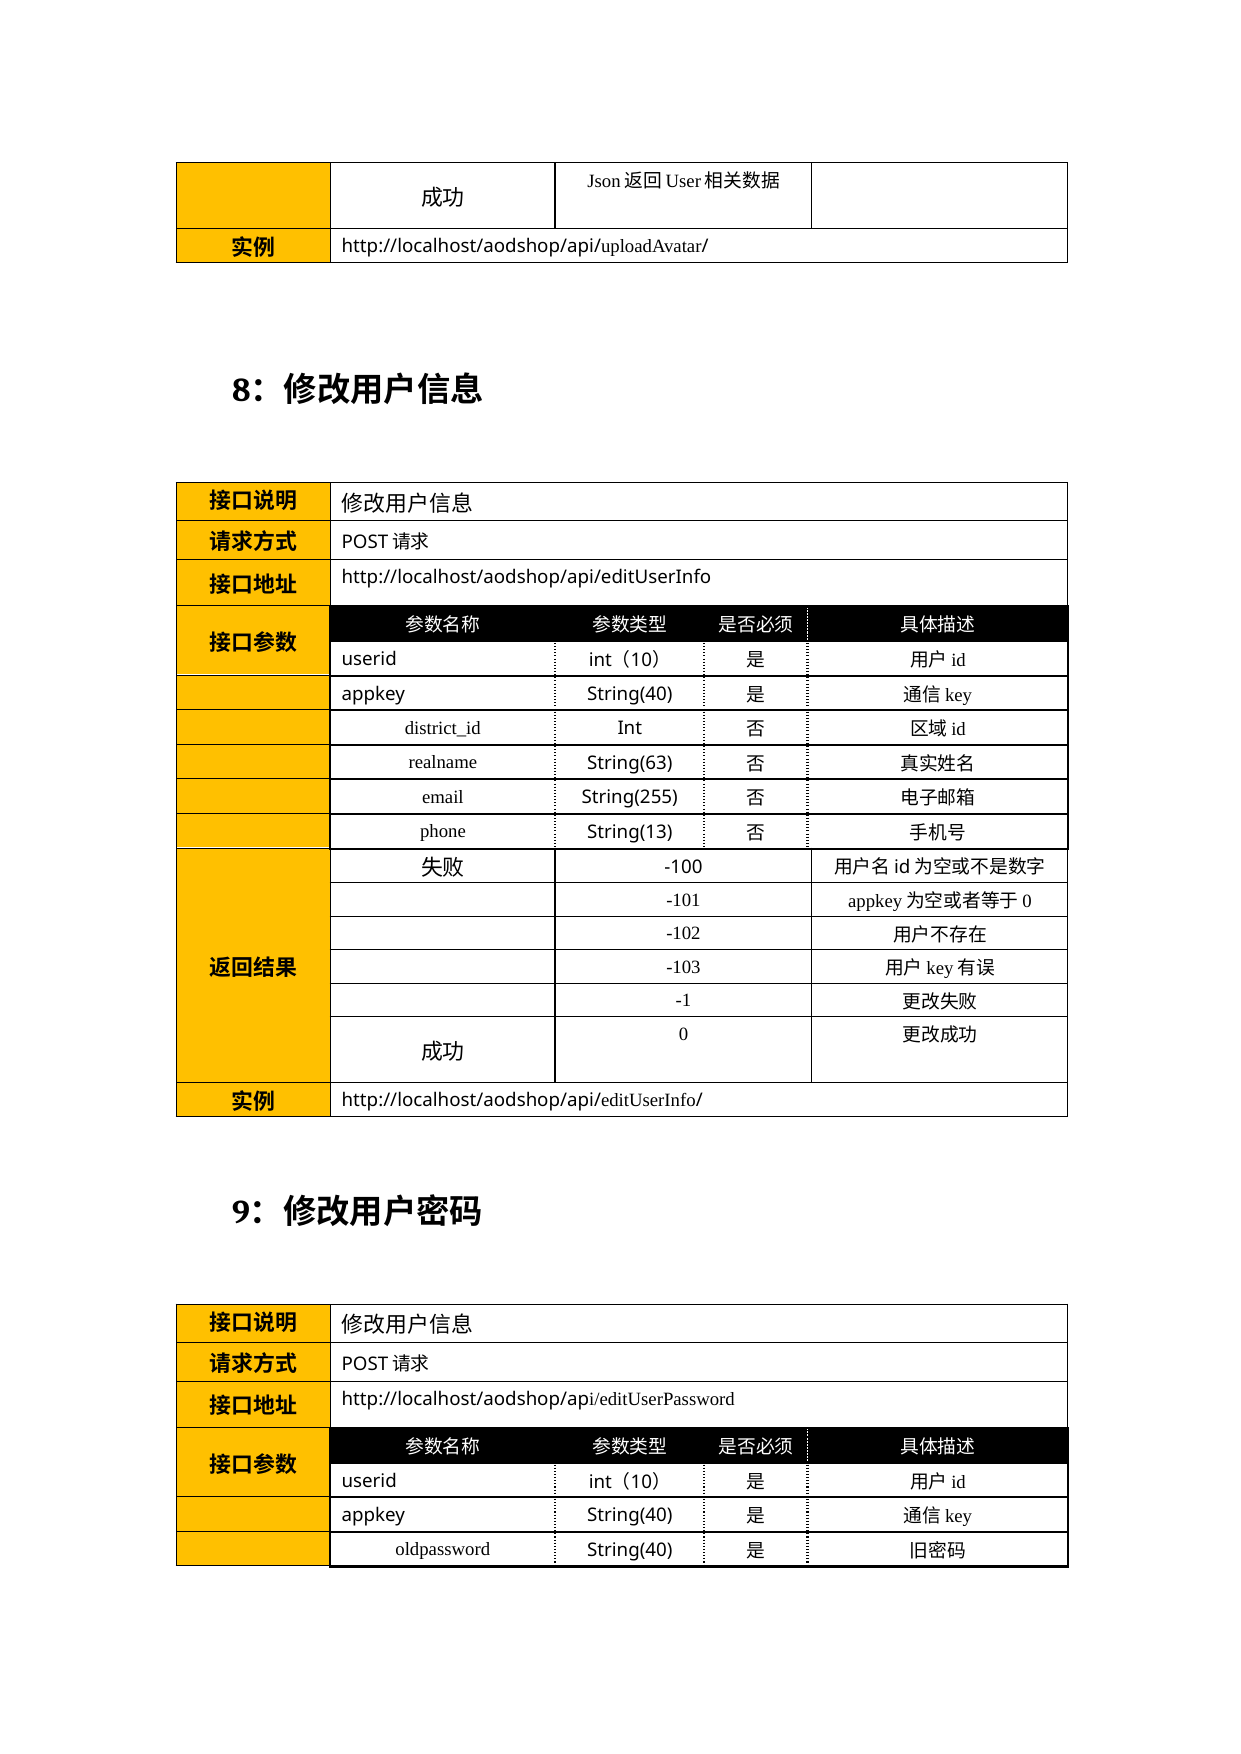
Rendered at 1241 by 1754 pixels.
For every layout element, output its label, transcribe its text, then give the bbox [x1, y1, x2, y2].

table_cell 电子邮箱 [808, 780, 1067, 813]
table_cell district_id [331, 711, 555, 744]
table_header 修改用户信息 [331, 483, 1067, 520]
table_cell [331, 917, 554, 949]
table_cell 接口参数 [177, 606, 329, 674]
table_cell int（10） [555, 642, 704, 674]
table_cell 通信key [808, 677, 1067, 709]
table_cell 手机号 [808, 815, 1067, 847]
table_cell 参数名称 [331, 608, 555, 640]
table_cell POST请求 [331, 1343, 1067, 1381]
table_cell userid [331, 1464, 555, 1496]
table_header 接口说明 [177, 1305, 330, 1342]
table_cell String(255) [555, 780, 704, 813]
table_cell http://localhost/aodshop/api/editUserPassword [331, 1382, 1067, 1427]
table_cell 用户不存在 [812, 917, 1067, 949]
table_cell http://localhost/aodshop/api/editUserInfo [331, 560, 1067, 605]
table_cell -1 [556, 984, 811, 1016]
table_cell [331, 883, 554, 916]
table_cell -103 [556, 950, 811, 983]
table_cell oldpassword [331, 1533, 555, 1565]
table_cell 0 [556, 1017, 811, 1082]
table_cell String(40) [555, 1498, 704, 1531]
table_cell 更改失败 [812, 984, 1067, 1016]
table_cell 更改成功 [812, 1017, 1067, 1082]
table_cell 否 [704, 780, 807, 813]
table_cell 通信key [808, 1498, 1067, 1531]
table_cell http://localhost/aodshop/api/editUserInfo/ [331, 1083, 1067, 1116]
table_cell 成功 [331, 163, 554, 228]
table_cell [177, 676, 329, 709]
table_cell 接口地址 [177, 1382, 330, 1427]
table_cell 用户id [808, 642, 1067, 674]
subtitle 9：修改用户密码 [232, 1176, 1053, 1241]
table_cell -101 [556, 883, 811, 916]
table_cell -102 [556, 917, 811, 949]
table_cell 接口参数 [177, 1428, 329, 1496]
table_cell appkey [331, 677, 555, 709]
table_cell 否 [704, 711, 807, 744]
table_cell [812, 163, 1067, 228]
table_cell 接口地址 [177, 560, 330, 605]
table_cell 是 [704, 1498, 807, 1531]
table_cell 否 [704, 746, 807, 778]
table_cell [177, 814, 329, 847]
table_cell -100 [556, 850, 811, 882]
table_cell 具体描述 [808, 1429, 1067, 1462]
table_cell 请求方式 [177, 1343, 330, 1381]
table_cell 成功 [331, 1017, 554, 1082]
table_cell 是 [704, 1464, 807, 1496]
table_cell int（10） [555, 1464, 704, 1496]
table_cell String(63) [555, 746, 704, 778]
table_cell 返回结果 [177, 849, 330, 1082]
table_cell 是否必须 [704, 1429, 807, 1462]
table_cell userid [331, 642, 555, 674]
table_header 接口说明 [177, 483, 330, 520]
table_cell 旧密码 [808, 1533, 1067, 1565]
table_cell email [331, 780, 555, 813]
table_cell [331, 950, 554, 983]
table_cell String(13) [555, 815, 704, 847]
table_cell 实例 [177, 229, 330, 262]
table_cell 是 [704, 1533, 807, 1565]
table_cell 真实姓名 [808, 746, 1067, 778]
table_cell [177, 745, 329, 778]
table_cell Int [555, 711, 704, 744]
table_cell [177, 779, 329, 813]
table_cell 是 [704, 642, 807, 674]
table_cell 用户名id为空或不是数字 [812, 850, 1067, 882]
table_cell [331, 984, 554, 1016]
table_cell http://localhost/aodshop/api/uploadAvatar/ [331, 229, 1067, 262]
table_cell appkey为空或者等于0 [812, 883, 1067, 916]
subtitle 8：修改用户信息 [232, 355, 1053, 420]
table_header 修改用户信息 [331, 1305, 1067, 1342]
table_cell [177, 1532, 329, 1565]
table_cell 参数类型 [555, 608, 704, 640]
table_cell 是否必须 [704, 608, 807, 640]
table_cell 用户key有误 [812, 950, 1067, 983]
table_cell Json返回User相关数据 [556, 163, 811, 228]
table_cell 参数类型 [555, 1429, 704, 1462]
table_cell [177, 1497, 329, 1531]
table_cell String(40) [555, 677, 704, 709]
table_cell 是 [704, 677, 807, 709]
table_cell appkey [331, 1498, 555, 1531]
table_cell String(40) [555, 1533, 704, 1565]
table_cell phone [331, 815, 555, 847]
table_cell 实例 [177, 1083, 330, 1116]
table_cell 用户id [808, 1464, 1067, 1496]
table_cell realname [331, 746, 555, 778]
table_cell 请求方式 [177, 521, 330, 559]
table_cell 否 [704, 815, 807, 847]
table_cell 区域id [808, 711, 1067, 744]
table_cell 参数名称 [331, 1429, 555, 1462]
table_cell 失败 [331, 850, 554, 882]
table_cell POST请求 [331, 521, 1067, 559]
table_cell 具体描述 [808, 608, 1067, 640]
table_cell [177, 710, 329, 744]
